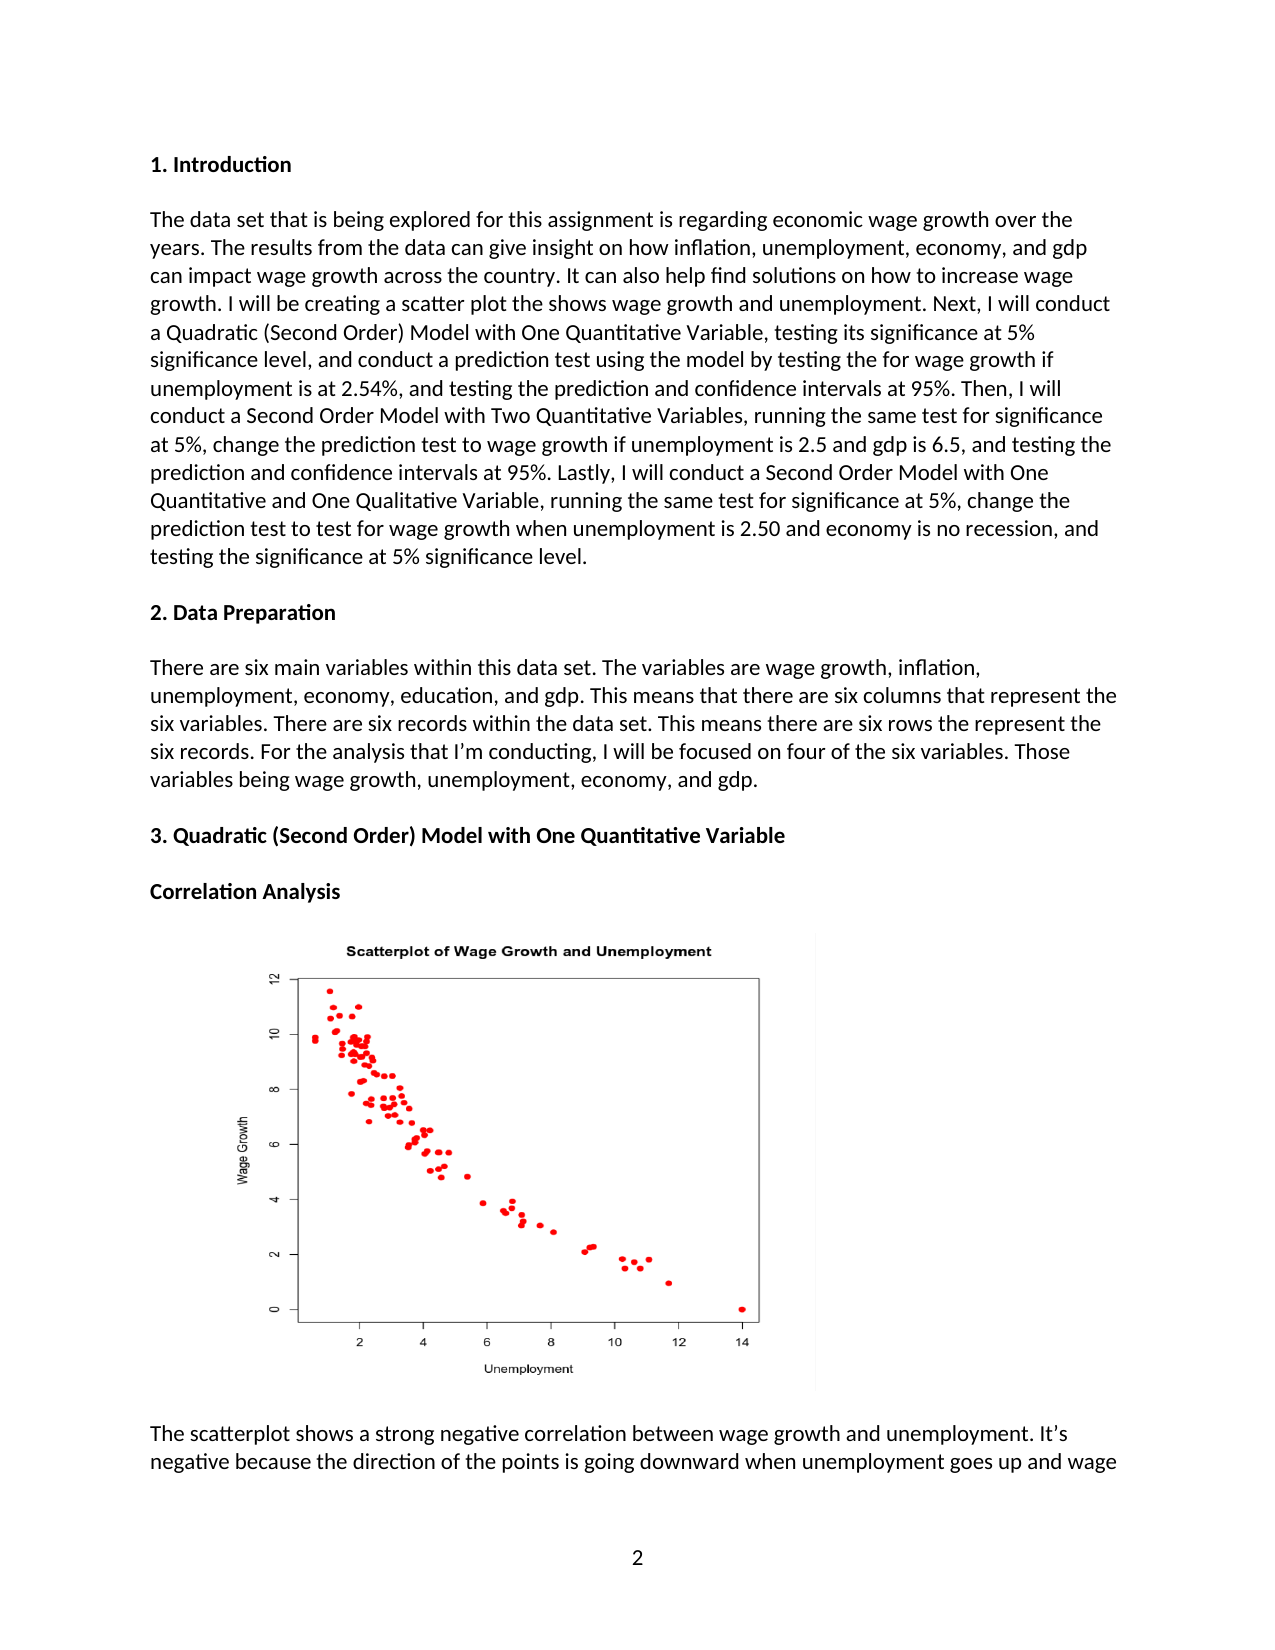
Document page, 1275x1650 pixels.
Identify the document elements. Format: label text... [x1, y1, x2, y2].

subtitle 2. Data Preparation [150, 598, 1125, 626]
text There are six main variables within this data set. The variables are wage growth, inflation, unemployment, economy, education, and gdp. This means that there are six columns that represent the six variables. There are six records within the data set. This means there are six rows the represent the six records. For the analysis that I’m conducting, I will be focused on four of the six variables. Those variables being wage growth, unemployment, economy, and gdp. [150, 653, 1125, 793]
subtitle 1. Introduction [150, 150, 1125, 178]
text The data set that is being explored for this assignment is regarding economic wage growth over the years. The results from the data can give insight on how inflation, unemployment, economy, and gdp can impact wage growth across the country. It can also help find solutions on how to increase wage growth. I will be creating a scatter plot the shows wage growth and unemployment. Next, I will conduct a Quadratic (Second Order) Model with One Quantitative Variable, testing its significance at 5% significance level, and conduct a prediction test using the model by testing the for wage growth if unemployment is at 2.54%, and testing the prediction and confidence intervals at 95%. Then, I will conduct a Second Order Model with Two Quantitative Variables, running the same test for significance at 5%, change the prediction test to wage growth if unemployment is 2.5 and gdp is 6.5, and testing the prediction and confidence intervals at 95%. Lastly, I will conduct a Second Order Model with One Quantitative and One Qualitative Variable, running the same test for significance at 5%, change the prediction test to test for wage growth when unemployment is 2.50 and economy is no recession, and testing the significance at 5% significance level. [150, 206, 1125, 570]
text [150, 1419, 1125, 1475]
subtitle Correlation Analysis [150, 877, 1125, 905]
subtitle 3. Quadratic (Second Order) Model with One Quantitative Variable [150, 821, 1125, 849]
picture [150, 933, 816, 1391]
